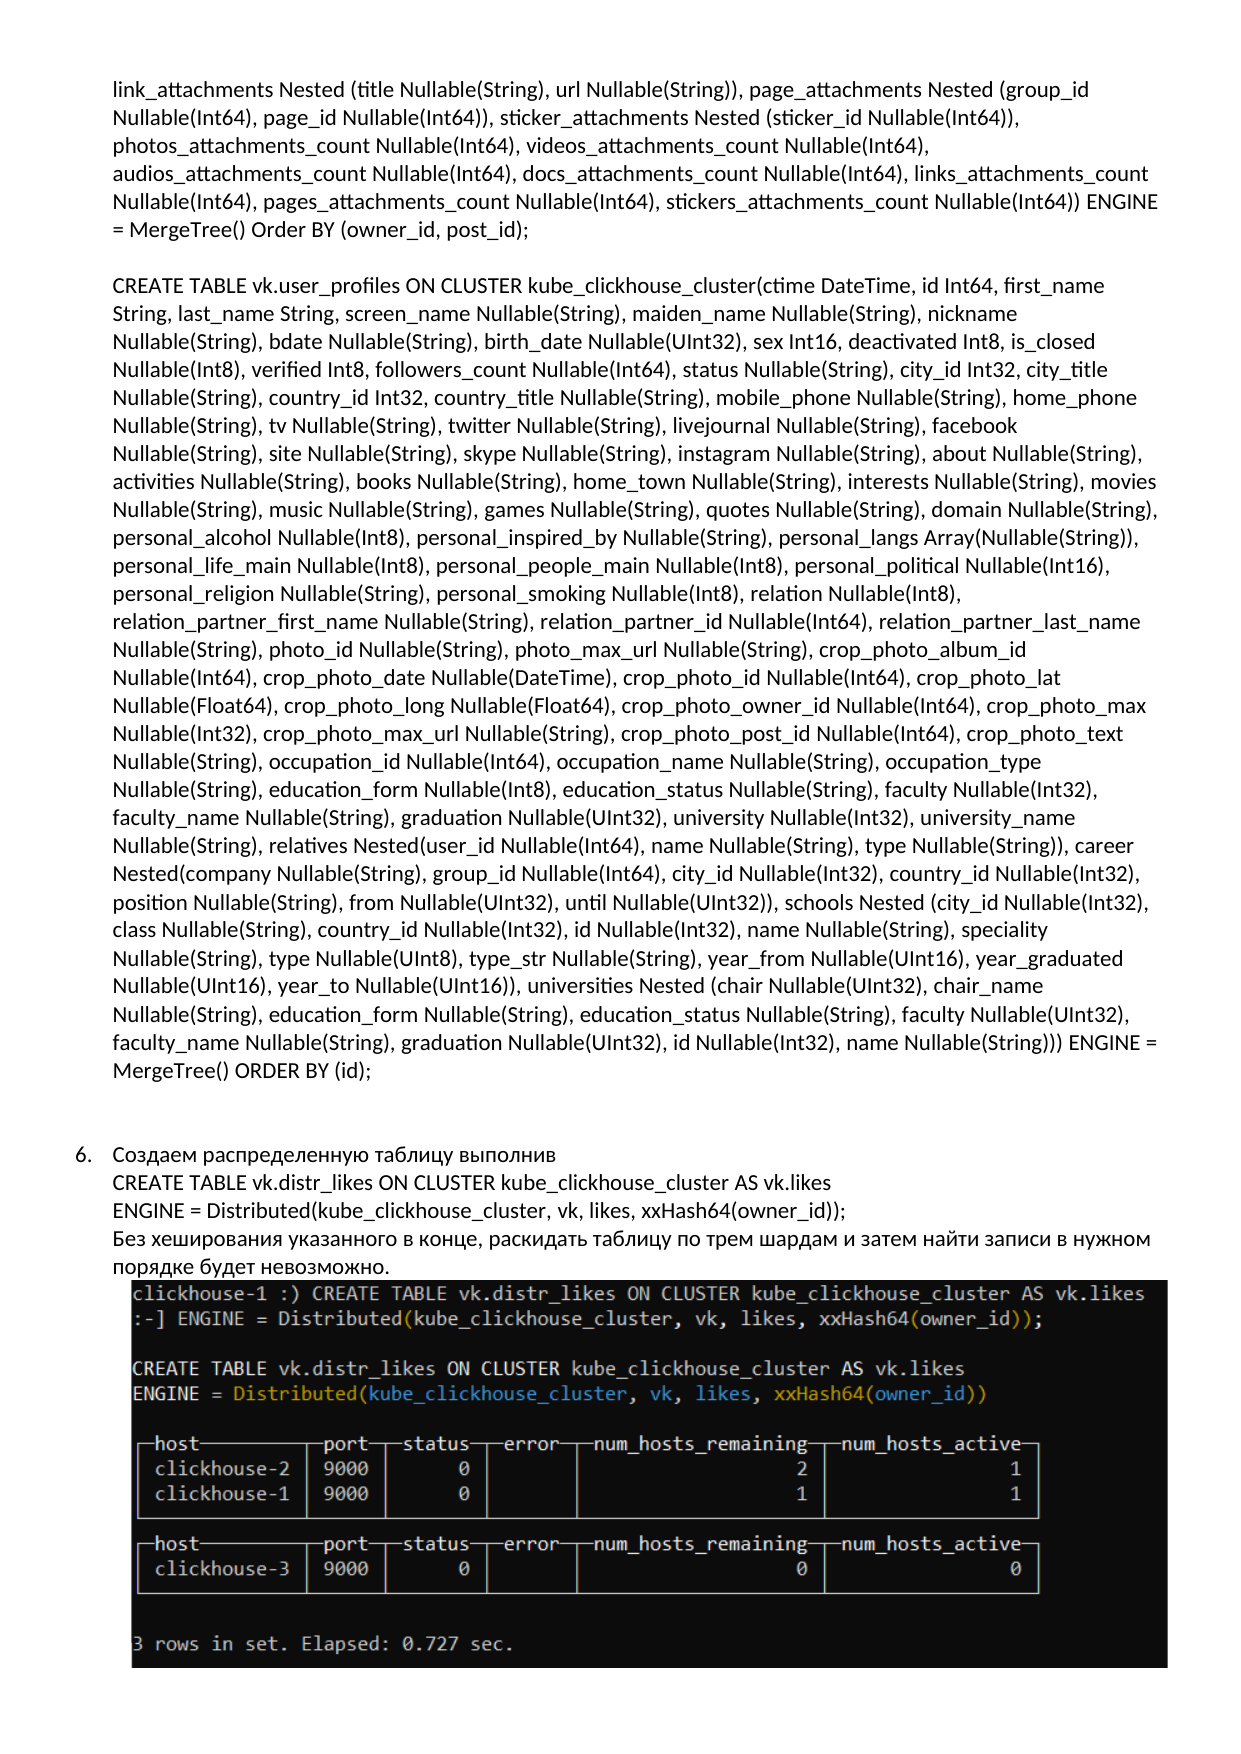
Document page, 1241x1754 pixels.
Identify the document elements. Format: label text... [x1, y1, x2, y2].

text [112, 75, 1165, 243]
list Создаем распределенную таблицу выполнив [75, 1140, 1165, 1168]
text ENGINE = Distributed(kube_clickhouse_cluster, vk, likes, xxHash64(owner_id)); [112, 1196, 1165, 1224]
text CREATE TABLE vk.distr_likes ON CLUSTER kube_clickhouse_cluster AS vk.likes [112, 1168, 1165, 1196]
text CREATE TABLE vk.user_profiles ON CLUSTER kube_clickhouse_cluster(ctime DateTime, id Int64, first_name String, last_name String, screen_name Nullable(String), maiden_name Nullable(String), nickname Nullable(String), bdate Nullable(String), birth_date Nullable(UInt32), sex Int16, deactivated Int8, is_closed Nullable(Int8), verified Int8, followers_count Nullable(Int64), status Nullable(String), city_id Int32, city_title Nullable(String), country_id Int32, country_title Nullable(String), mobile_phone Nullable(String), home_phone Nullable(String), tv Nullable(String), twitter Nullable(String), livejournal Nullable(String), facebook Nullable(String), site Nullable(String), skype Nullable(String), instagram Nullable(String), about Nullable(String), activities Nullable(String), books Nullable(String), home_town Nullable(String), interests Nullable(String), movies Nullable(String), music Nullable(String), games Nullable(String), quotes Nullable(String), domain Nullable(String), personal_alcohol Nullable(Int8), personal_inspired_by Nullable(String), personal_langs Array(Nullable(String)), personal_life_main Nullable(Int8), personal_people_main Nullable(Int8), personal_political Nullable(Int16), personal_religion Nullable(String), personal_smoking Nullable(Int8), relation Nullable(Int8), relation_partner_first_name Nullable(String), relation_partner_id Nullable(Int64), relation_partner_last_name Nullable(String), photo_id Nullable(String), photo_max_url Nullable(String), crop_photo_album_id Nullable(Int64), crop_photo_date Nullable(DateTime), crop_photo_id Nullable(Int64), crop_photo_lat Nullable(Float64), crop_photo_long Nullable(Float64), crop_photo_owner_id Nullable(Int64), crop_photo_max Nullable(Int32), crop_photo_max_url Nullable(String), crop_photo_post_id Nullable(Int64), crop_photo_text Nullable(String), occupation_id Nullable(Int64), occupation_name Nullable(String), occupation_type Nullable(String), education_form Nullable(Int8), education_status Nullable(String), faculty Nullable(Int32), faculty_name Nullable(String), graduation Nullable(UInt32), university Nullable(Int32), university_name Nullable(String), relatives Nested(user_id Nullable(Int64), name Nullable(String), type Nullable(String)), career Nested(company Nullable(String), group_id Nullable(Int64), city_id Nullable(Int32), country_id Nullable(Int32), position Nullable(String), from Nullable(UInt32), until Nullable(UInt32)), schools Nested (city_id Nullable(Int32), class Nullable(String), country_id Nullable(Int32), id Nullable(Int32), name Nullable(String), speciality Nullable(String), type Nullable(UInt8), type_str Nullable(String), year_from Nullable(UInt16), year_graduated Nullable(UInt16), year_to Nullable(UInt16)), universities Nested (chair Nullable(UInt32), chair_name Nullable(String), education_form Nullable(String), education_status Nullable(String), faculty Nullable(UInt32), faculty_name Nullable(String), graduation Nullable(UInt32), id Nullable(Int32), name Nullable(String))) ENGINE = MergeTree() ORDER BY (id); [112, 271, 1165, 1084]
text Без хеширования указанного в конце, раскидать таблицу по трем шардам и затем найти записи в нужном порядке будет невозможно. [112, 1224, 1165, 1280]
